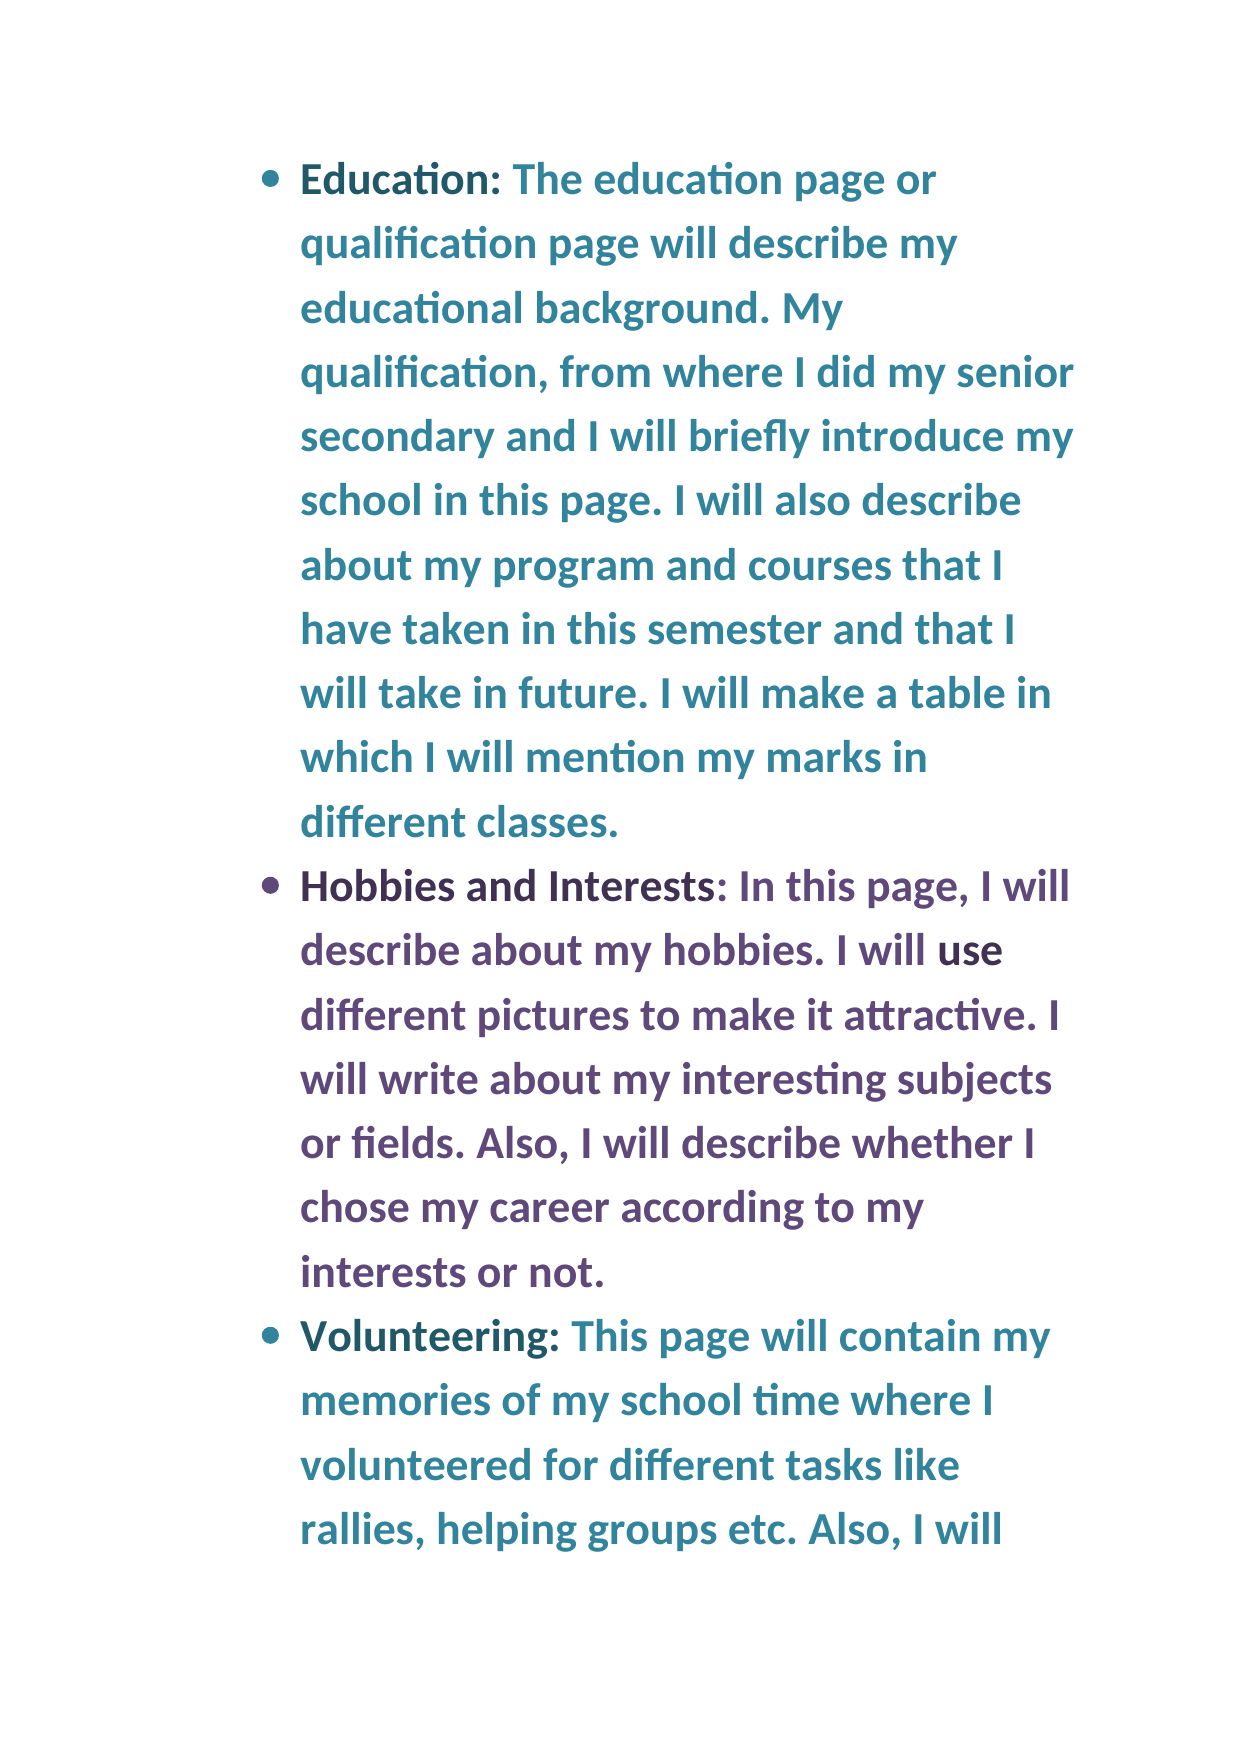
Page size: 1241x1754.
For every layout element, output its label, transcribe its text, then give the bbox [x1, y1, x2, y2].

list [262, 1307, 1090, 1556]
list Education: The education page or qualification page will describe my educational background. My qualification, from where I did my senior secondary and I will briefly introduce my school in this page. I will also describe about my program and courses that I have taken in this semester and that I will take in future. I will make a table in which I will mention my marks in different classes. [262, 150, 1090, 849]
list Hobbies and Interests: In this page, I will describe about my hobbies. I will use different pictures to make it attractive. I will write about my interesting subjects or fields. Also, I will describe whether I chose my career according to my interests or not. [262, 857, 1090, 1298]
